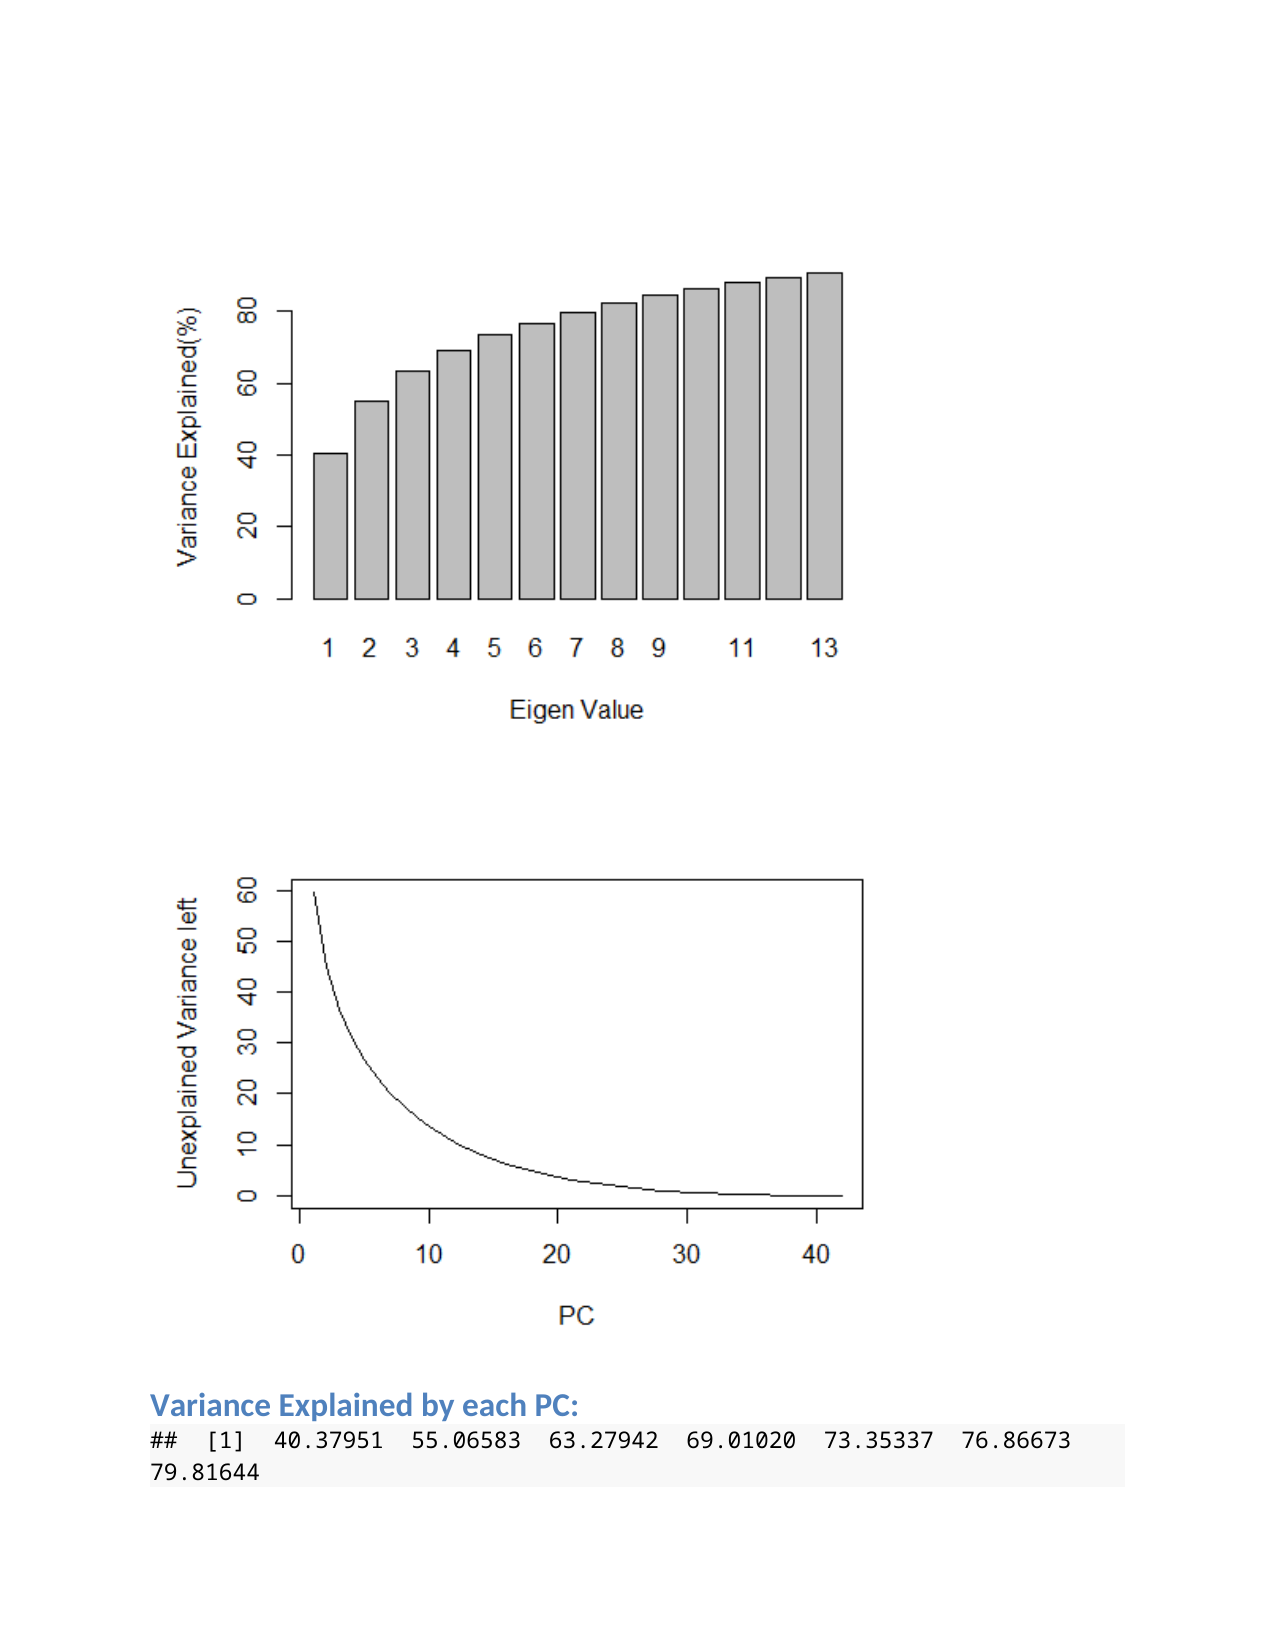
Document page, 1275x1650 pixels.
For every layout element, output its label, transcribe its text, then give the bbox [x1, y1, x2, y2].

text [150, 1424, 1125, 1487]
picture [168, 150, 927, 1363]
subtitle Variance Explained by each PC: [150, 1383, 1125, 1424]
